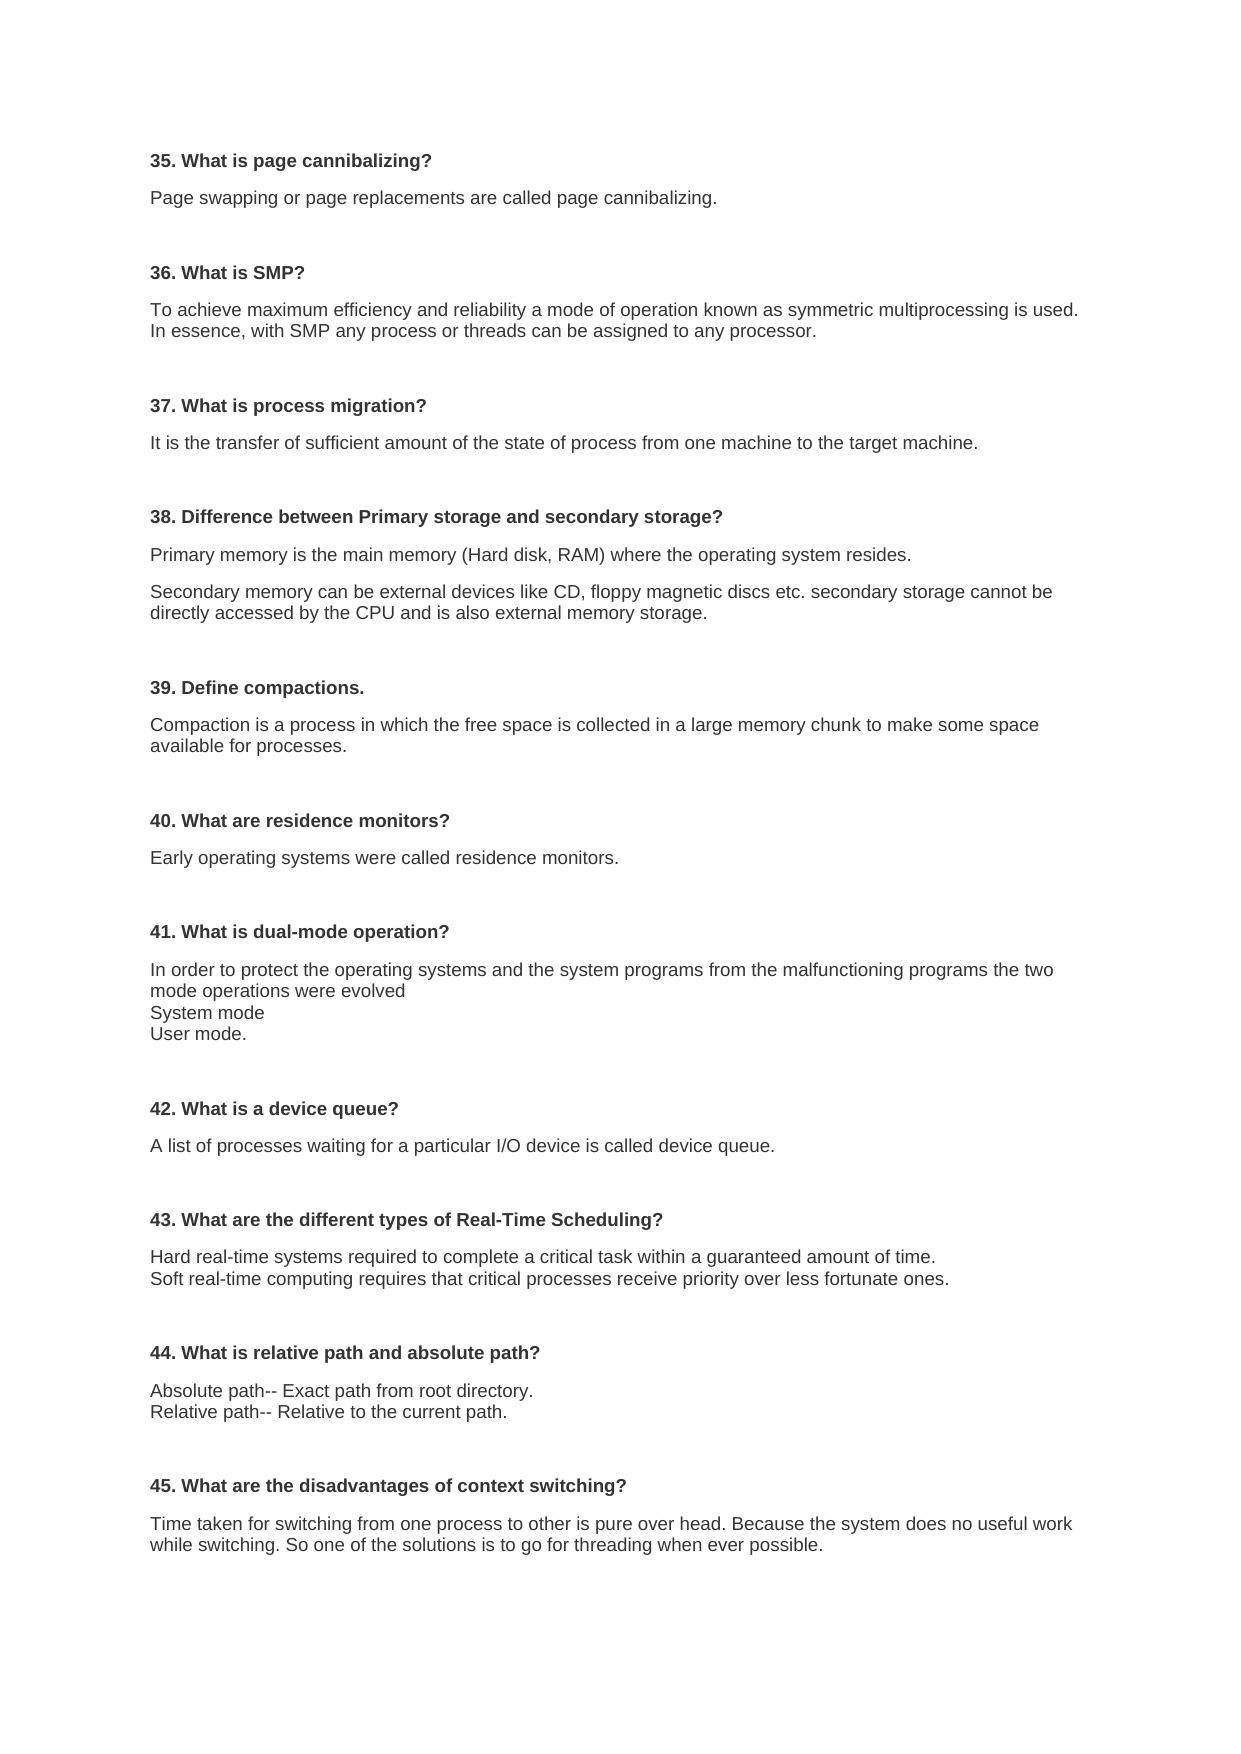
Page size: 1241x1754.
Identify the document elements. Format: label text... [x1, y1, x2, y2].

text 39. Define compactions. [150, 677, 1090, 698]
text 41. What is dual-mode operation? [150, 921, 1090, 943]
text Primary memory is the main memory (Hard disk, RAM) where the operating system resides. [150, 543, 1090, 565]
text Early operating systems were called residence monitors. [150, 847, 1090, 868]
text 44. What is relative path and absolute path? [150, 1342, 1090, 1364]
text It is the transfer of sufficient amount of the state of process from one machine to the target machine. [150, 432, 1090, 453]
text Page swapping or page replacements are called page cannibalizing. [150, 187, 1090, 209]
text 38. Difference between Primary storage and secondary storage? [150, 506, 1090, 528]
text 45. What are the disadvantages of context switching? [150, 1475, 1090, 1497]
text Hard real-time systems required to complete a critical task within a guaranteed amount of time. Soft real-time computing requires that critical processes receive priority over less fortunate ones. [150, 1246, 1090, 1289]
text 40. What are residence monitors? [150, 810, 1090, 831]
text 43. What are the different types of Real-Time Scheduling? [150, 1209, 1090, 1231]
text Secondary memory can be external devices like CD, floppy magnetic discs etc. secondary storage cannot be directly accessed by the CPU and is also external memory storage. [150, 581, 1090, 624]
text 36. What is SMP? [150, 262, 1090, 283]
text 35. What is page cannibalizing? [150, 150, 1090, 172]
text In order to protect the operating systems and the system programs from the malfunctioning programs the two mode operations were evolved System mode User mode. [150, 958, 1090, 1045]
text A list of processes waiting for a particular I/O device is called device queue. [150, 1135, 1090, 1156]
text Compaction is a process in which the free space is collected in a large memory chunk to make some space available for processes. [150, 714, 1090, 757]
text 42. What is a device queue? [150, 1097, 1090, 1119]
text 37. What is process migration? [150, 395, 1090, 416]
text Absolute path-- Exact path from root directory. Relative path-- Relative to the current path. [150, 1379, 1090, 1422]
text Time taken for switching from one process to other is pure over head. Because the system does no useful work while switching. So one of the solutions is to go for threading when ever possible. [150, 1512, 1090, 1556]
text To achieve maximum efficiency and reliability a mode of operation known as symmetric multiprocessing is used. In essence, with SMP any process or threads can be assigned to any processor. [150, 299, 1090, 342]
